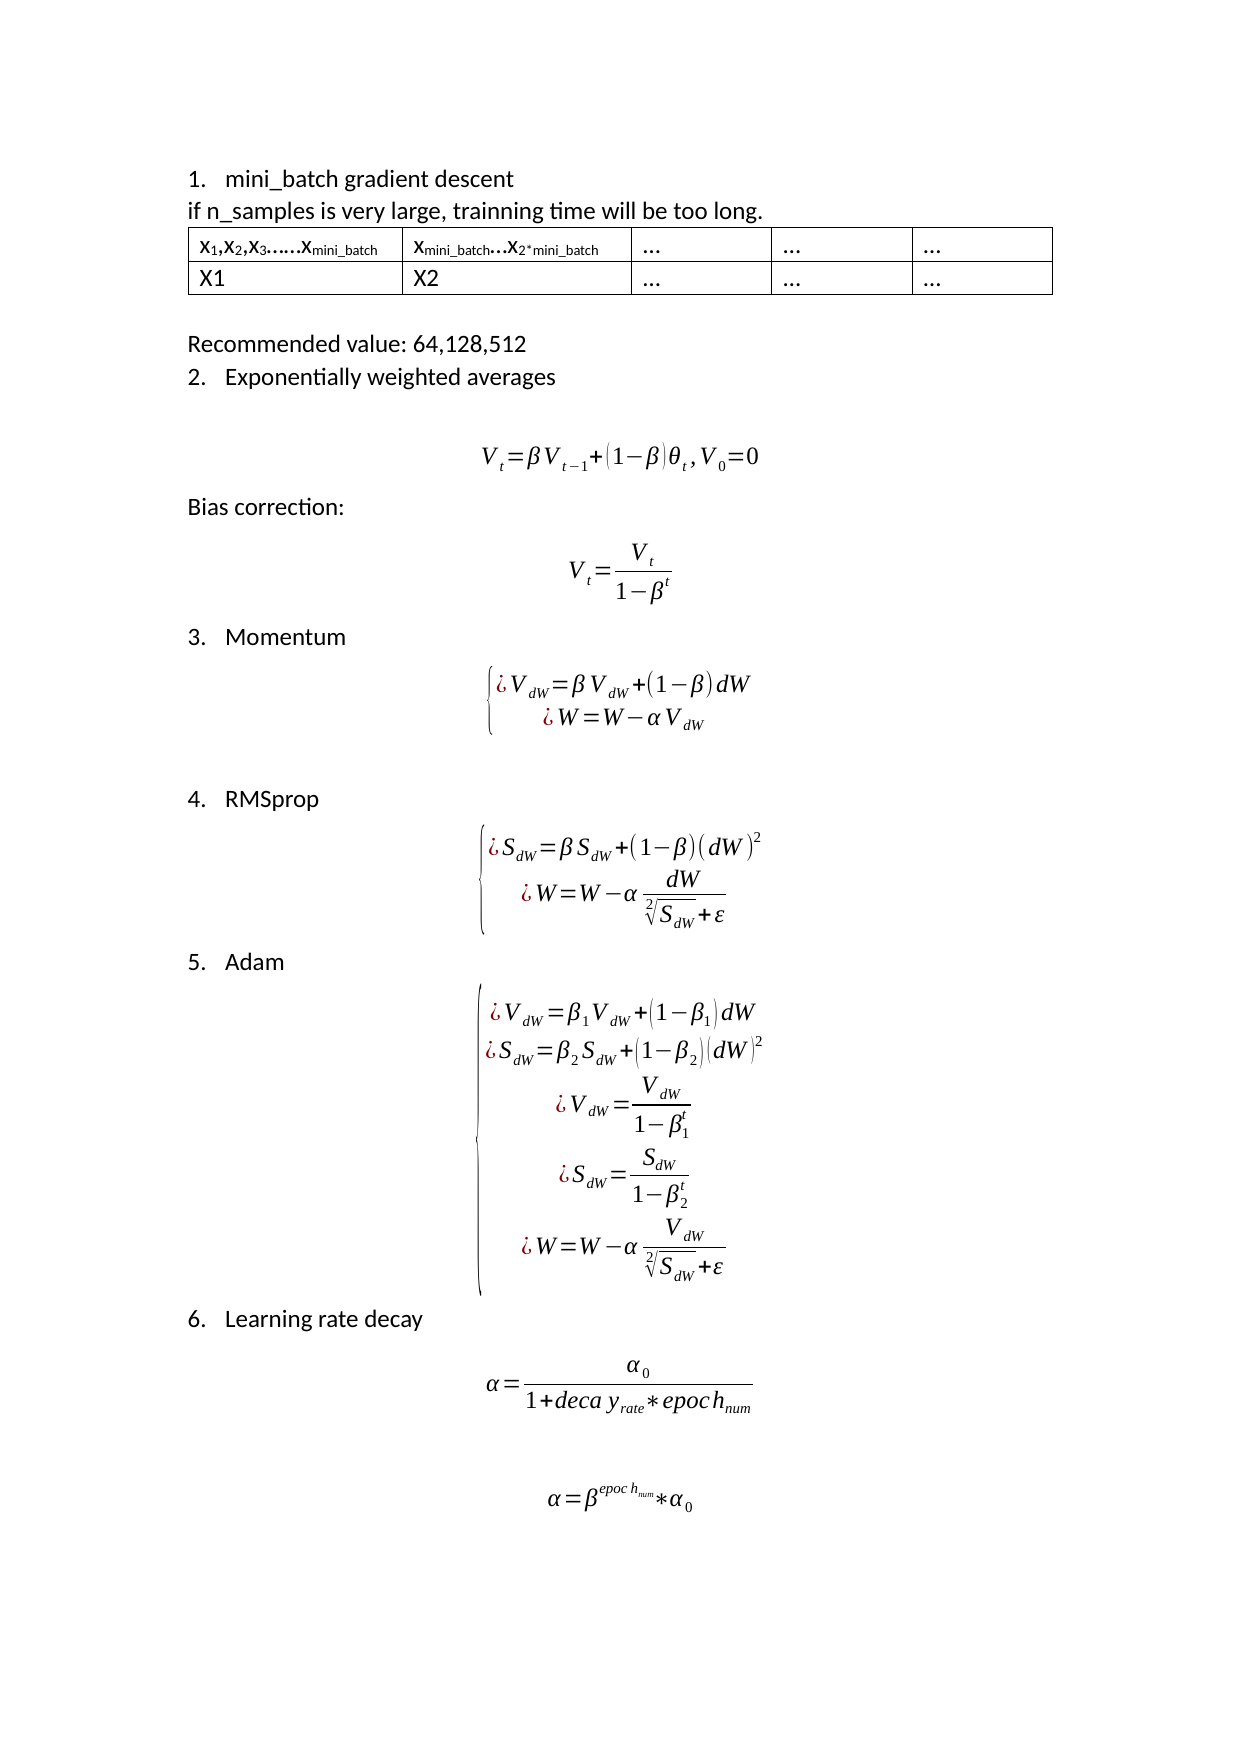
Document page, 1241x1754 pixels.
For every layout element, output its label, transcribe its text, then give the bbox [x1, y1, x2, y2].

list Momentum [187, 620, 1053, 653]
table_header xmini_batch…x2*mini_batch [403, 228, 631, 261]
text if n_samples is very large, trainning time will be too long. [187, 194, 1053, 227]
table_header … [632, 228, 771, 261]
table_cell … [772, 262, 912, 294]
table_header x1,x2,x3……xmini_batch [189, 228, 402, 261]
list Exponentially weighted averages [187, 360, 1053, 393]
table_cell … [913, 262, 1052, 294]
table_header … [772, 228, 912, 261]
list mini_batch gradient descent [187, 162, 1053, 194]
table_cell … [632, 262, 771, 294]
text Bias correction: [187, 490, 1053, 523]
table_header … [913, 228, 1052, 261]
table_cell X2 [403, 262, 631, 294]
list Learning rate decay [187, 1303, 1053, 1335]
table_cell X1 [189, 262, 402, 294]
text Recommended value: 64,128,512 [187, 328, 1053, 360]
list Adam [187, 945, 1053, 978]
list RMSprop [187, 783, 1053, 815]
